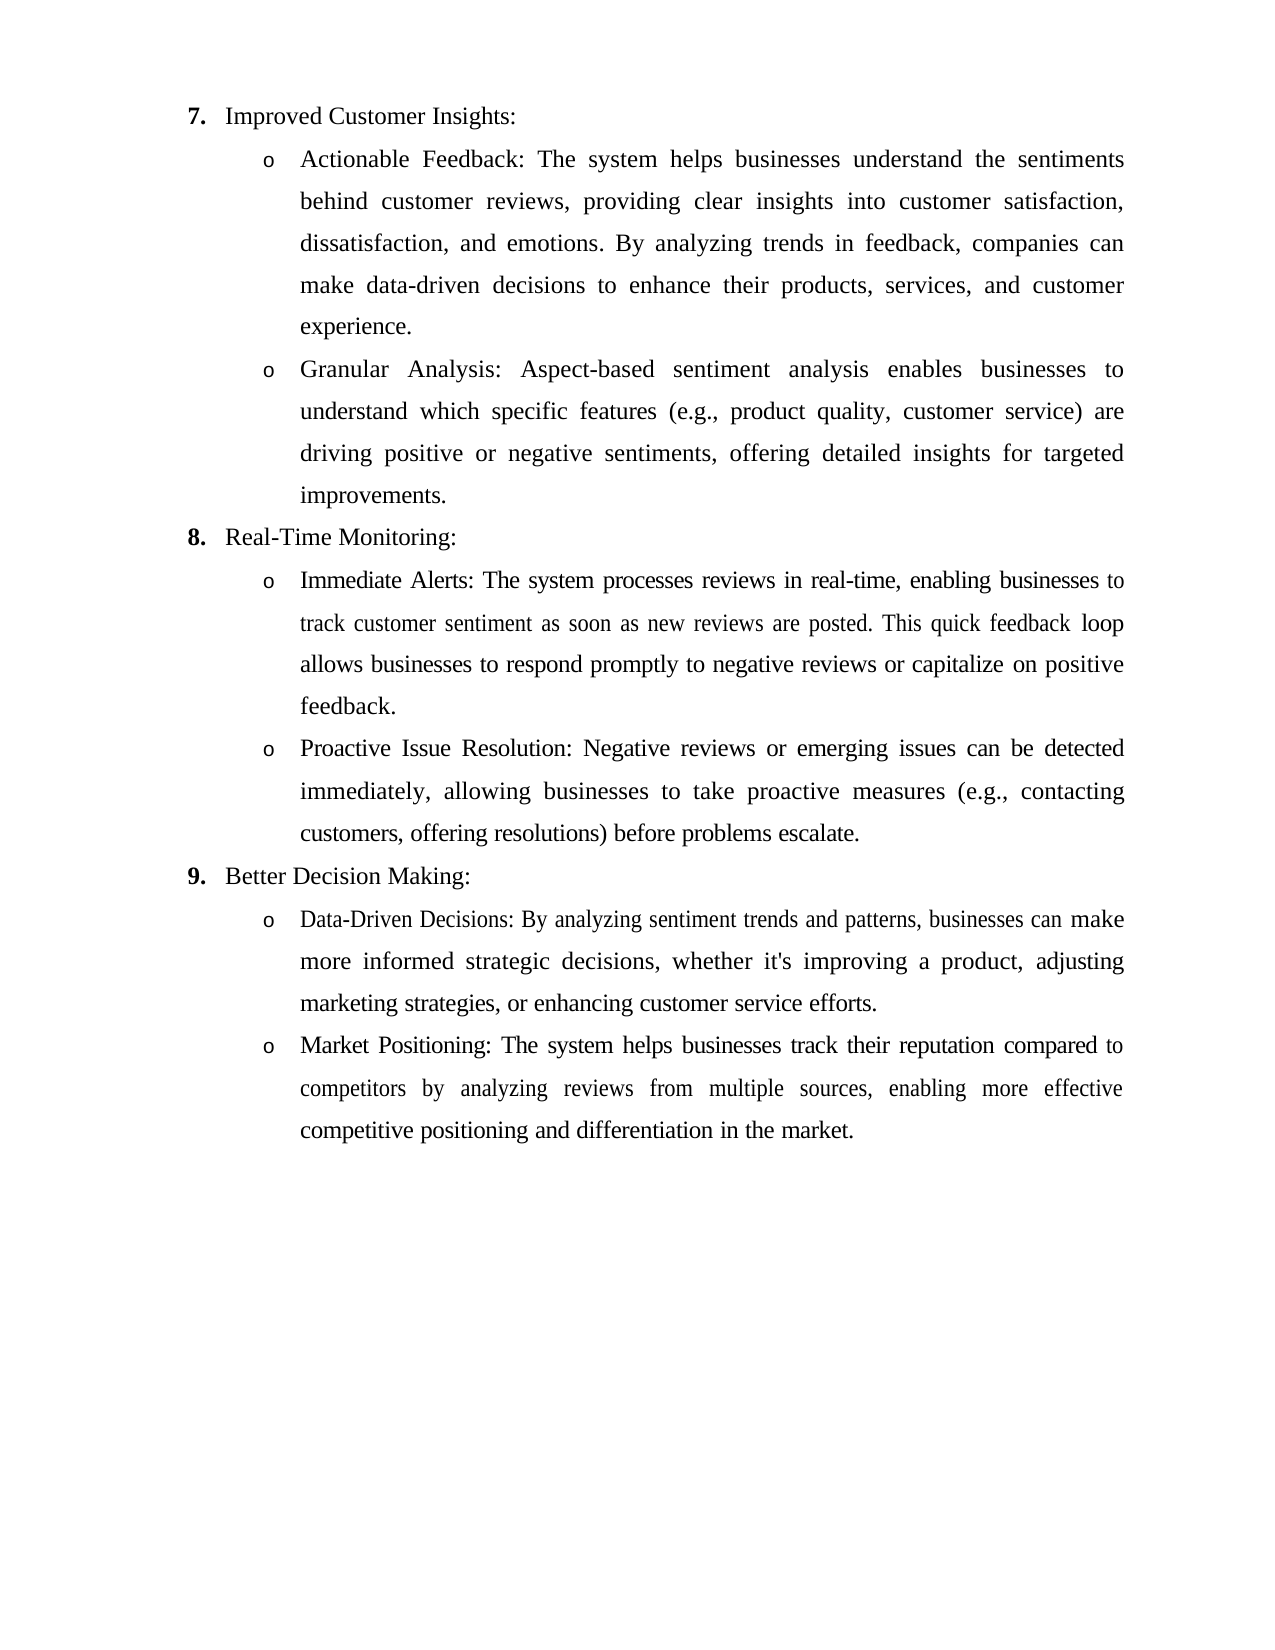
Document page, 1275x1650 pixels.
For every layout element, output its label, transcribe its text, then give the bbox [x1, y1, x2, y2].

list Immediate Alerts: The system processes reviews in real-time, enabling businesses to track customer sentiment as soon as new reviews are posted. This quick feedback loop allows businesses to respond promptly to negative reviews or capitalize on positive feedback. [262, 565, 1124, 720]
list Market Positioning: The system helps businesses track their reputation compared to competitors by analyzing reviews from multiple sources, enabling more effective competitive positioning and differentiation in the market. [262, 1031, 1124, 1143]
subtitle Real-Time Monitoring: [187, 522, 1200, 551]
list Actionable Feedback: The system helps businesses understand the sentiments behind customer reviews, providing clear insights into customer satisfaction, dissatisfaction, and emotions. By analyzing trends in feedback, companies can make data-driven decisions to enhance their products, services, and customer experience. [262, 144, 1124, 340]
list Proactive Issue Resolution: Negative reviews or emerging issues can be detected immediately, allowing businesses to take proactive measures (e.g., contacting customers, offering resolutions) before problems escalate. [262, 733, 1125, 846]
list Data-Driven Decisions: By analyzing sentiment trends and patterns, businesses can make more informed strategic decisions, whether it's improving a product, adjusting marketing strategies, or enhancing customer service efforts. [262, 904, 1124, 1017]
list Granular Analysis: Aspect-based sentiment analysis enables businesses to understand which specific features (e.g., product quality, customer service) are driving positive or negative sentiments, offering detailed insights for targeted improvements. [262, 354, 1124, 508]
subtitle Improved Customer Insights: [187, 101, 1200, 130]
subtitle Better Decision Making: [187, 861, 1200, 889]
